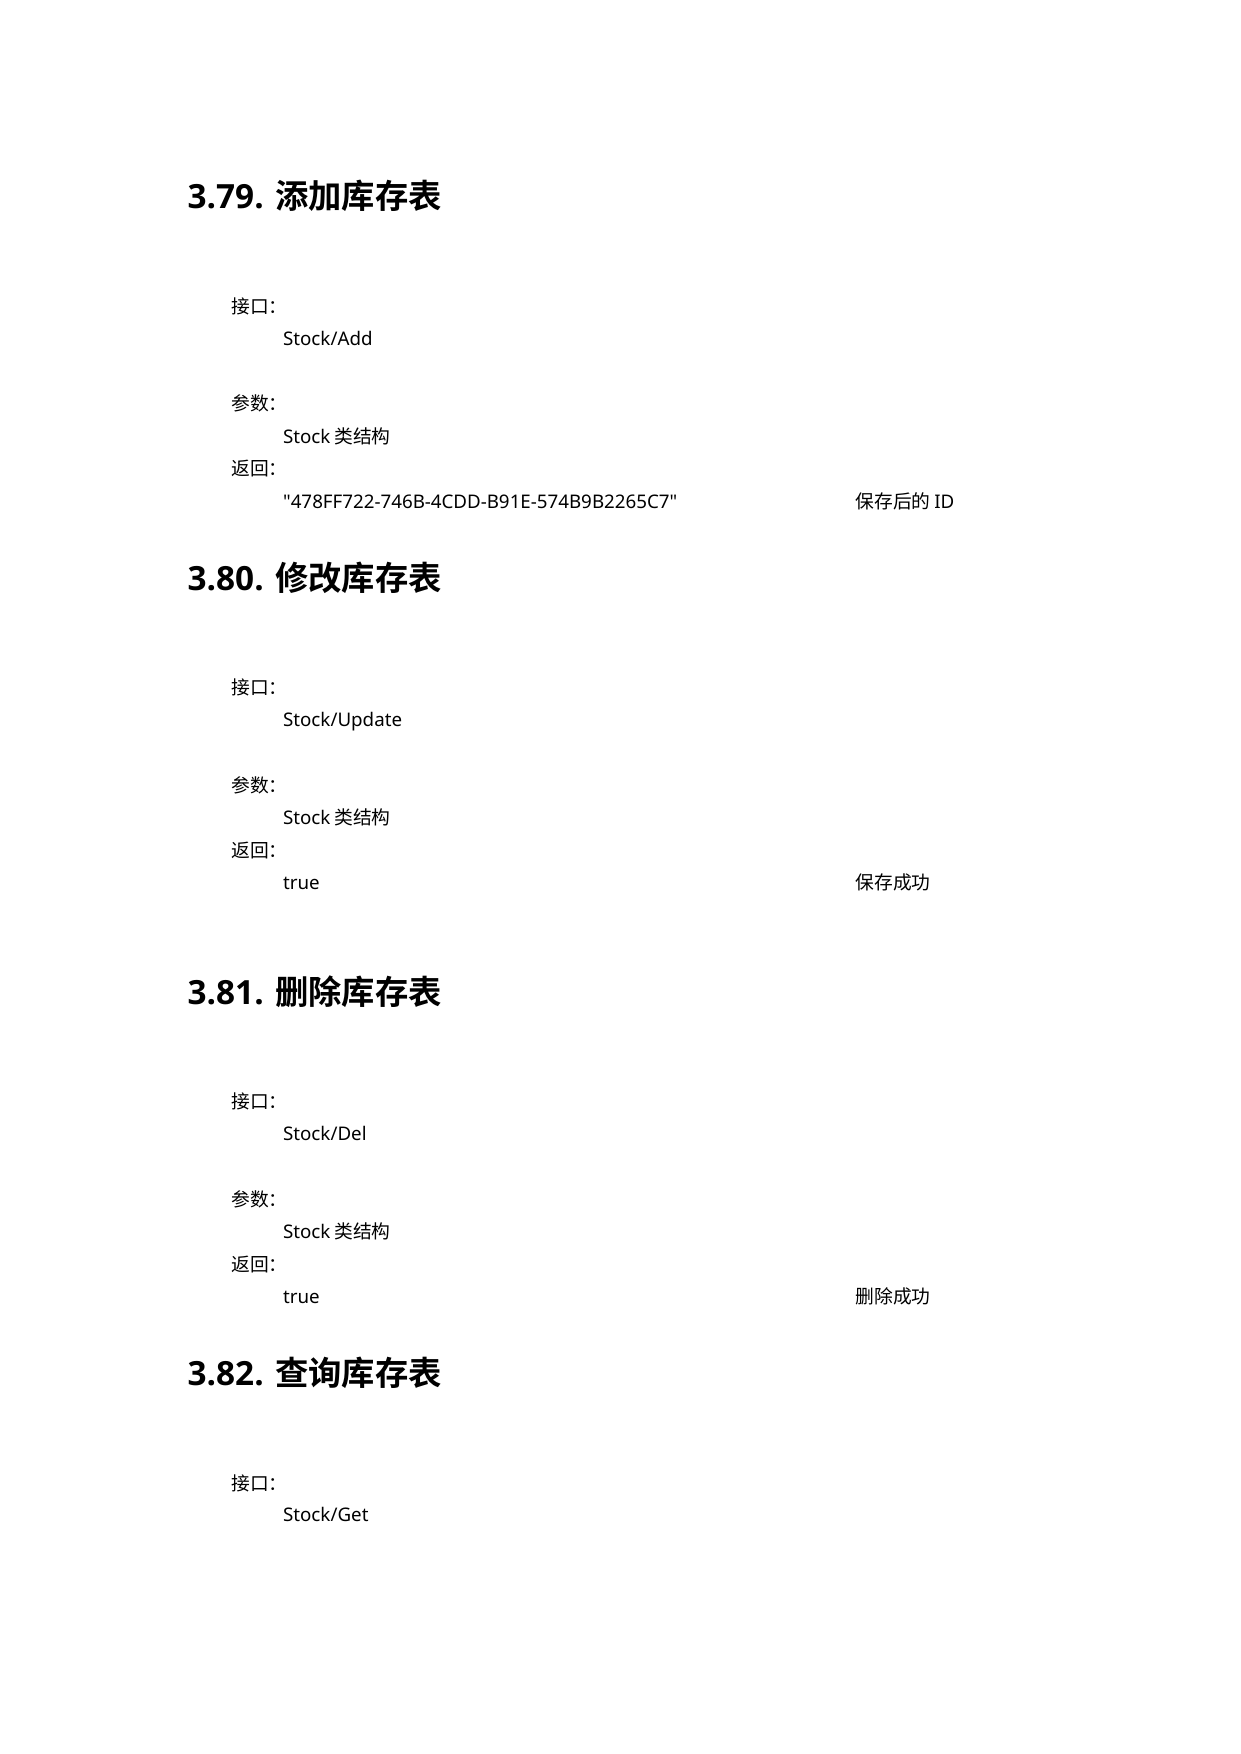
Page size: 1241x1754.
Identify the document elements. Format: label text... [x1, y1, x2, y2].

text Stock类结构 [231, 1214, 1053, 1247]
subtitle 查询库存表 [187, 1339, 1053, 1404]
text 返回： [231, 1247, 1053, 1279]
subtitle 删除库存表 [187, 957, 1053, 1022]
text Stock/Add 参数： [231, 321, 1053, 419]
text 接口： [231, 1084, 1053, 1117]
text "478FF722-746B-4CDD-B91E-574B9B2265C7" 保存后的ID [231, 484, 1053, 516]
text Stock/Get 参数： [231, 1498, 1053, 1531]
text Stock类结构 [231, 800, 1053, 833]
text 接口： [231, 670, 1053, 703]
text 接口： [231, 289, 1053, 321]
text 接口： [231, 1466, 1053, 1498]
text true 删除成功 [231, 1279, 1053, 1312]
subtitle 修改库存表 [187, 543, 1053, 608]
text Stock/Update 参数： [231, 703, 1053, 800]
text 返回： [231, 451, 1053, 484]
text true 保存成功 [231, 865, 1053, 898]
text Stock/Del 参数： [231, 1117, 1053, 1214]
text 返回： [231, 833, 1053, 865]
text Stock类结构 [231, 419, 1053, 451]
subtitle 添加库存表 [187, 162, 1053, 227]
